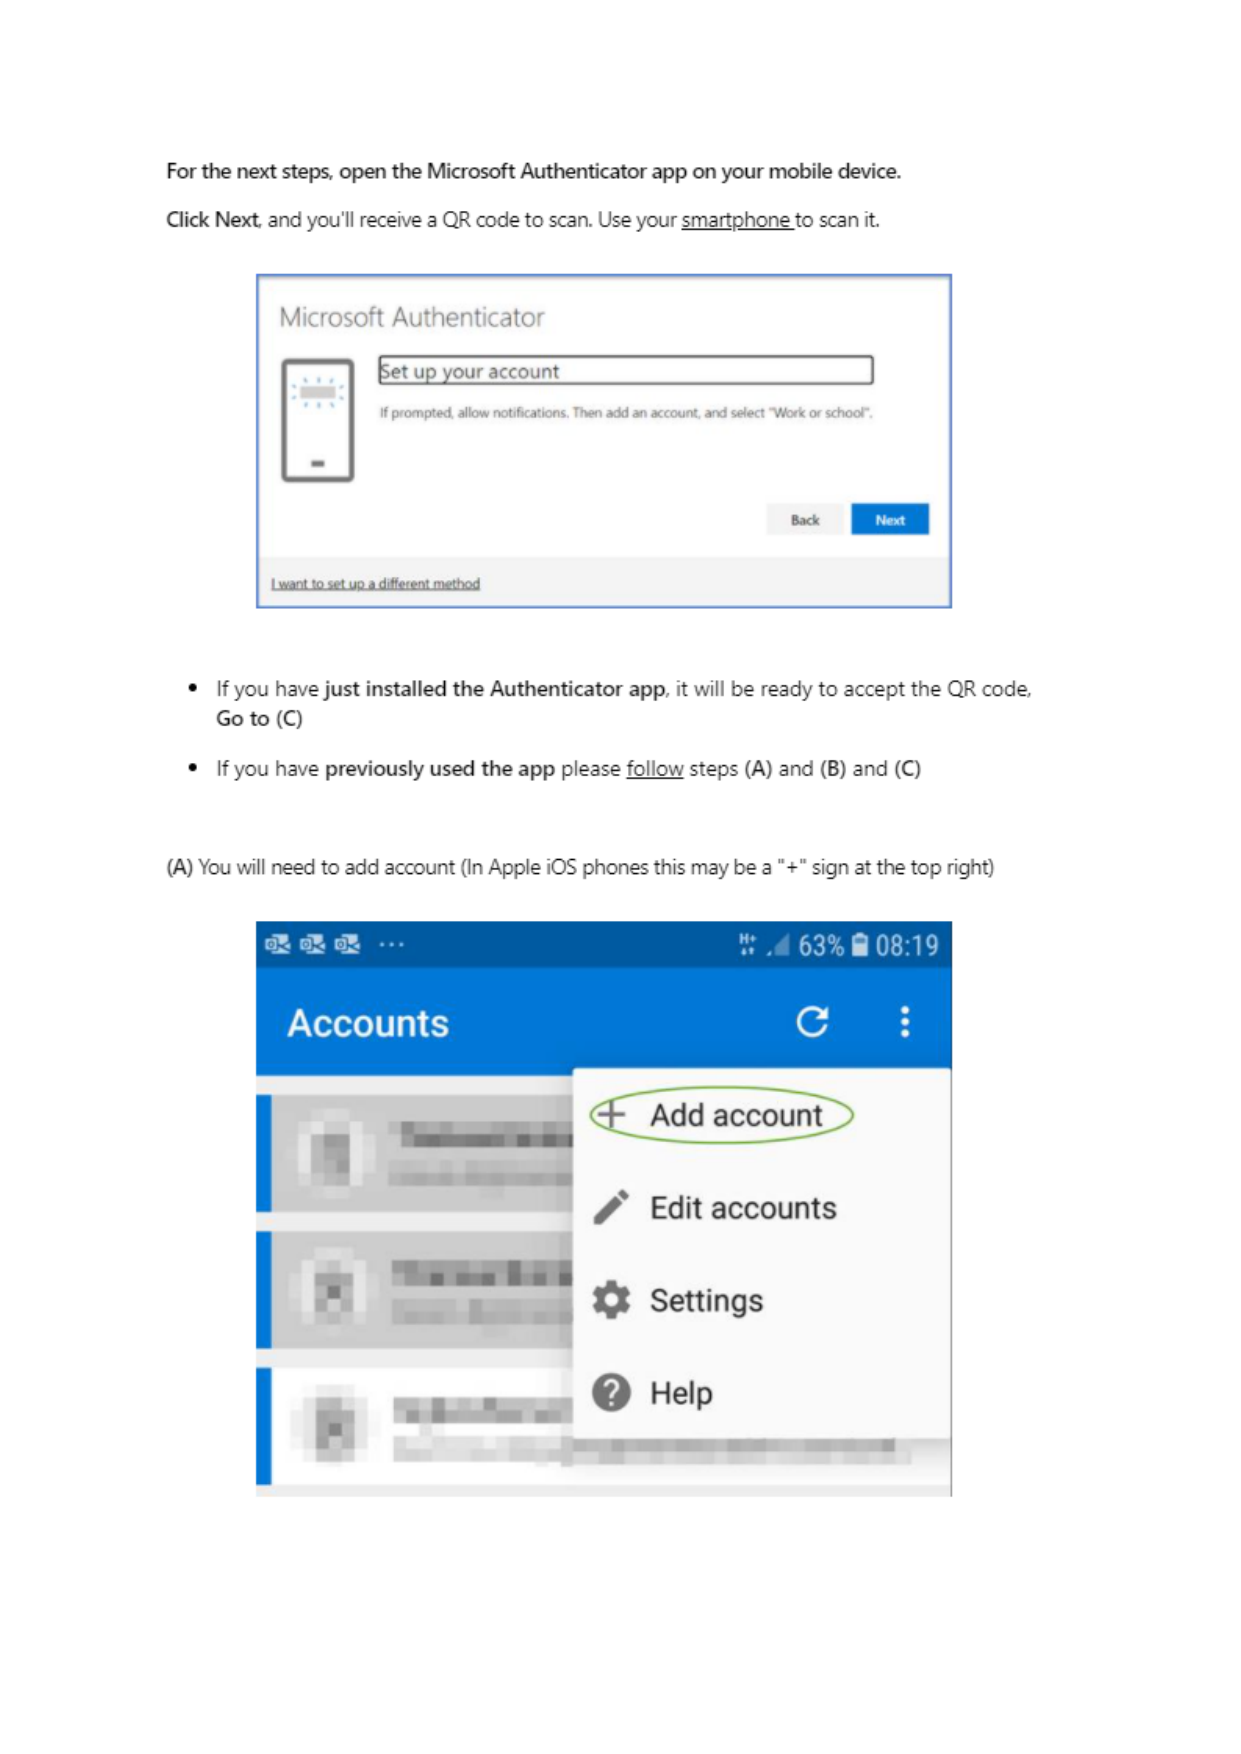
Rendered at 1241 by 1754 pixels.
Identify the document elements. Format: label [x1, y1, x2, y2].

picture [150, 150, 1065, 1508]
